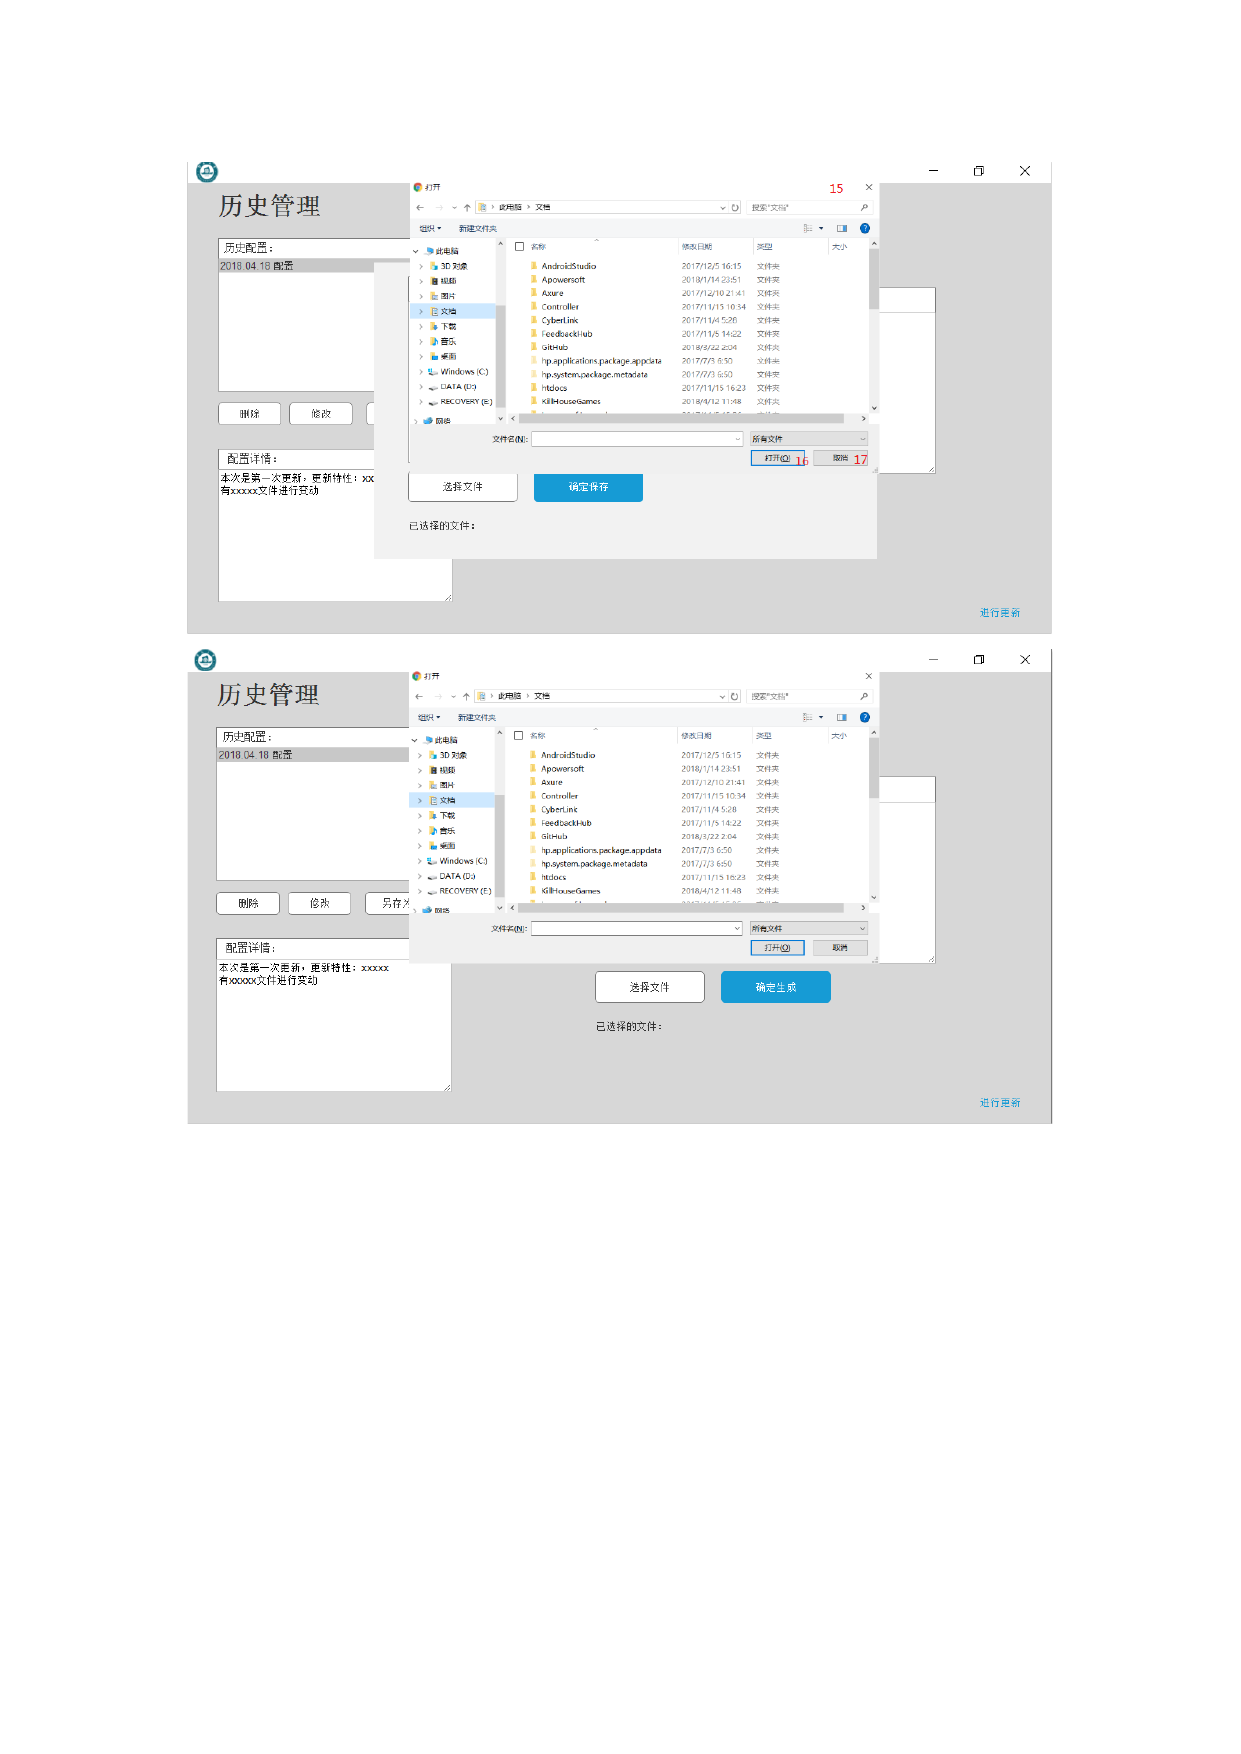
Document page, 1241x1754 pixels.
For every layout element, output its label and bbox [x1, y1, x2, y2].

picture [187, 162, 1052, 634]
picture [187, 649, 1053, 1124]
